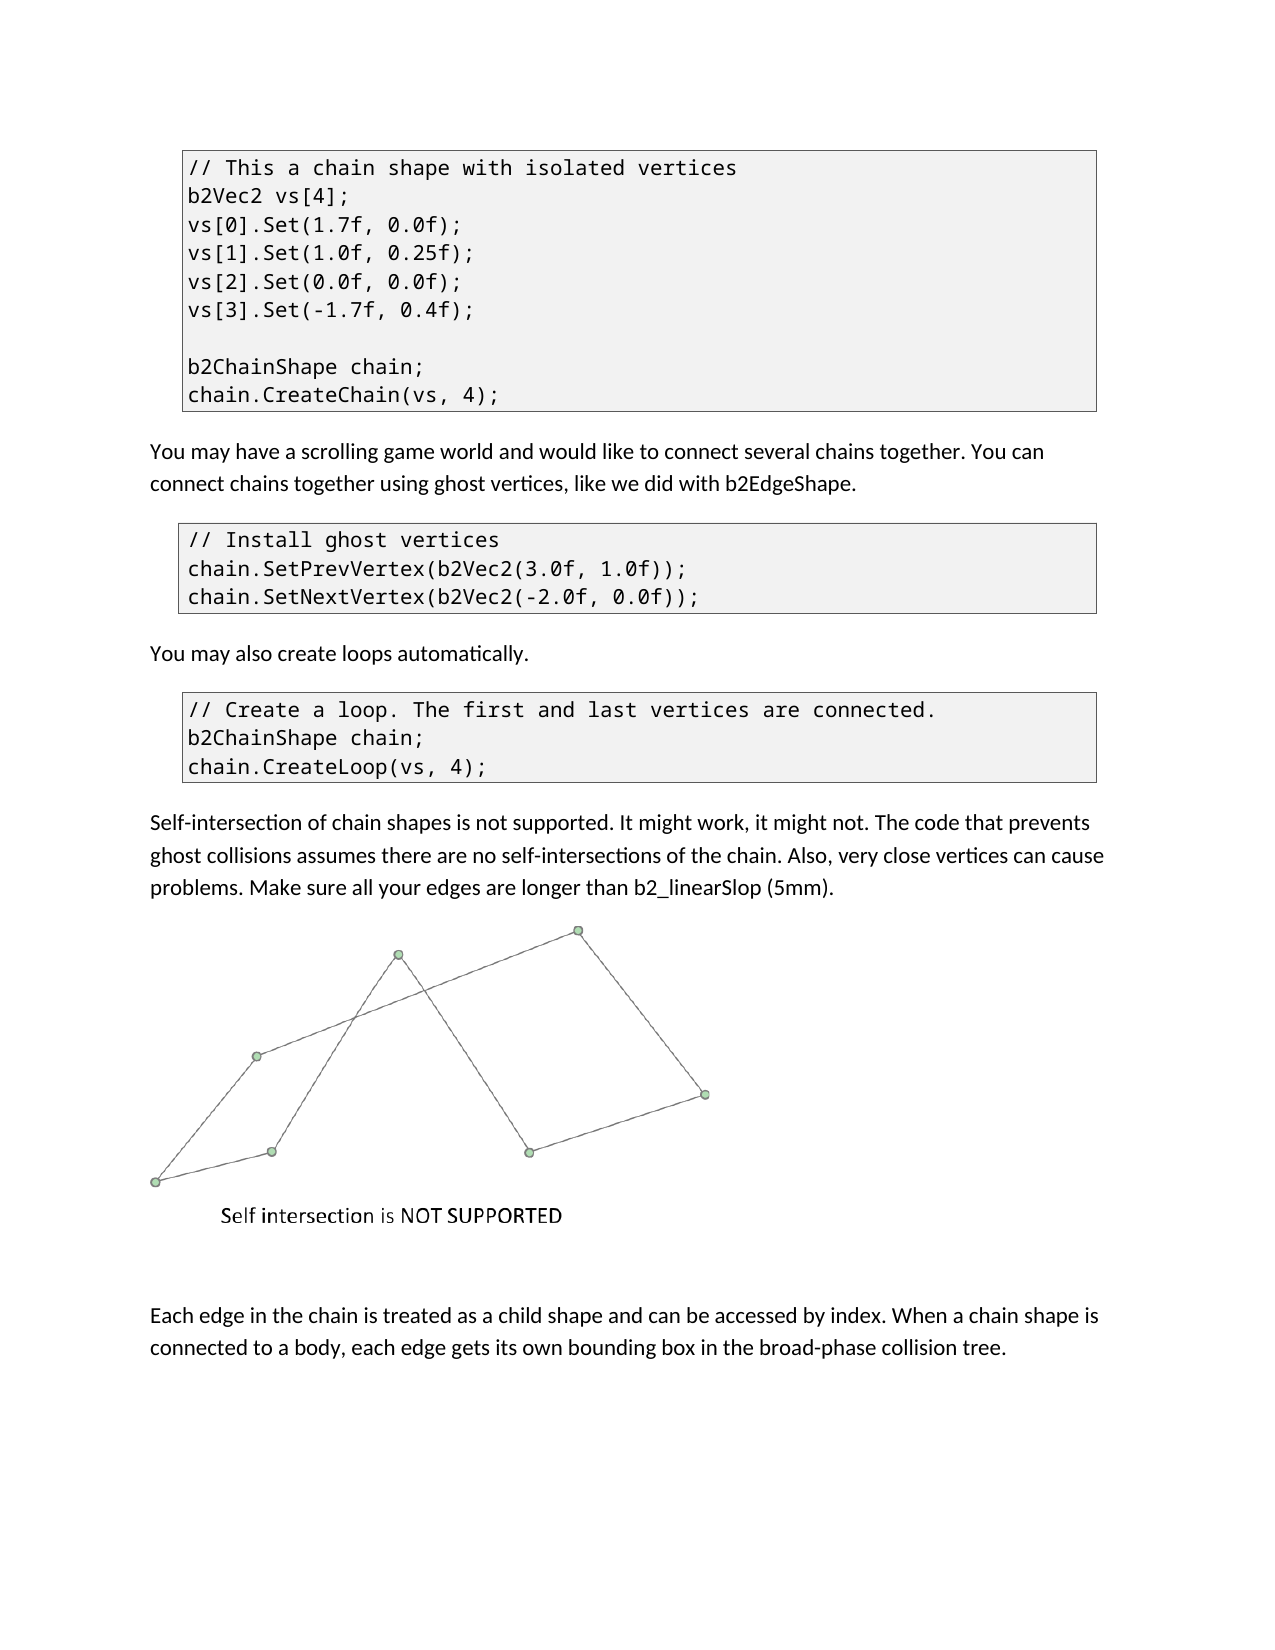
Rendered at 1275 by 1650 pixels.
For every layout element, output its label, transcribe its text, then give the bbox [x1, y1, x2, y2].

text b2ChainShape chain; [183, 349, 1096, 377]
text Self-intersection of chain shapes is not supported. It might work, it might not. The code that prevents ghost collisions assumes there are no self-intersections of the chain. Also, very close vertices can cause problems. Make sure all your edges are longer than b2_linearSlop (5mm). [150, 808, 1125, 901]
text // Create a loop. The first and last vertices are connected. [183, 693, 1096, 720]
text // This a chain shape with isolated vertices [183, 151, 1096, 178]
text You may have a scrolling game world and would like to connect several chains together. You can connect chains together using ghost vertices, like we did with b2EdgeShape. [150, 437, 1125, 497]
text chain.SetPrevVertex(b2Vec2(3.0f, 1.0f)); [179, 551, 1096, 579]
text chain.CreateChain(vs, 4); [183, 377, 1096, 411]
text vs[2].Set(0.0f, 0.0f); [183, 264, 1096, 292]
text b2ChainShape chain; [183, 720, 1096, 749]
text Each edge in the chain is treated as a child shape and can be accessed by index. When a chain shape is connected to a body, each edge gets its own bounding box in the broad-phase collision tree. [150, 1301, 1125, 1361]
text vs[1].Set(1.0f, 0.25f); [183, 235, 1096, 264]
text // Install ghost vertices [179, 524, 1096, 551]
text chain.CreateLoop(vs, 4); [183, 749, 1096, 782]
text vs[0].Set(1.7f, 0.0f); [183, 207, 1096, 235]
picture [150, 926, 710, 1223]
text You may also create loops automatically. [150, 639, 1125, 667]
text vs[3].Set(-1.7f, 0.4f); [183, 292, 1096, 321]
text b2Vec2 vs[4]; [183, 178, 1096, 207]
text chain.SetNextVertex(b2Vec2(-2.0f, 0.0f)); [179, 579, 1096, 613]
